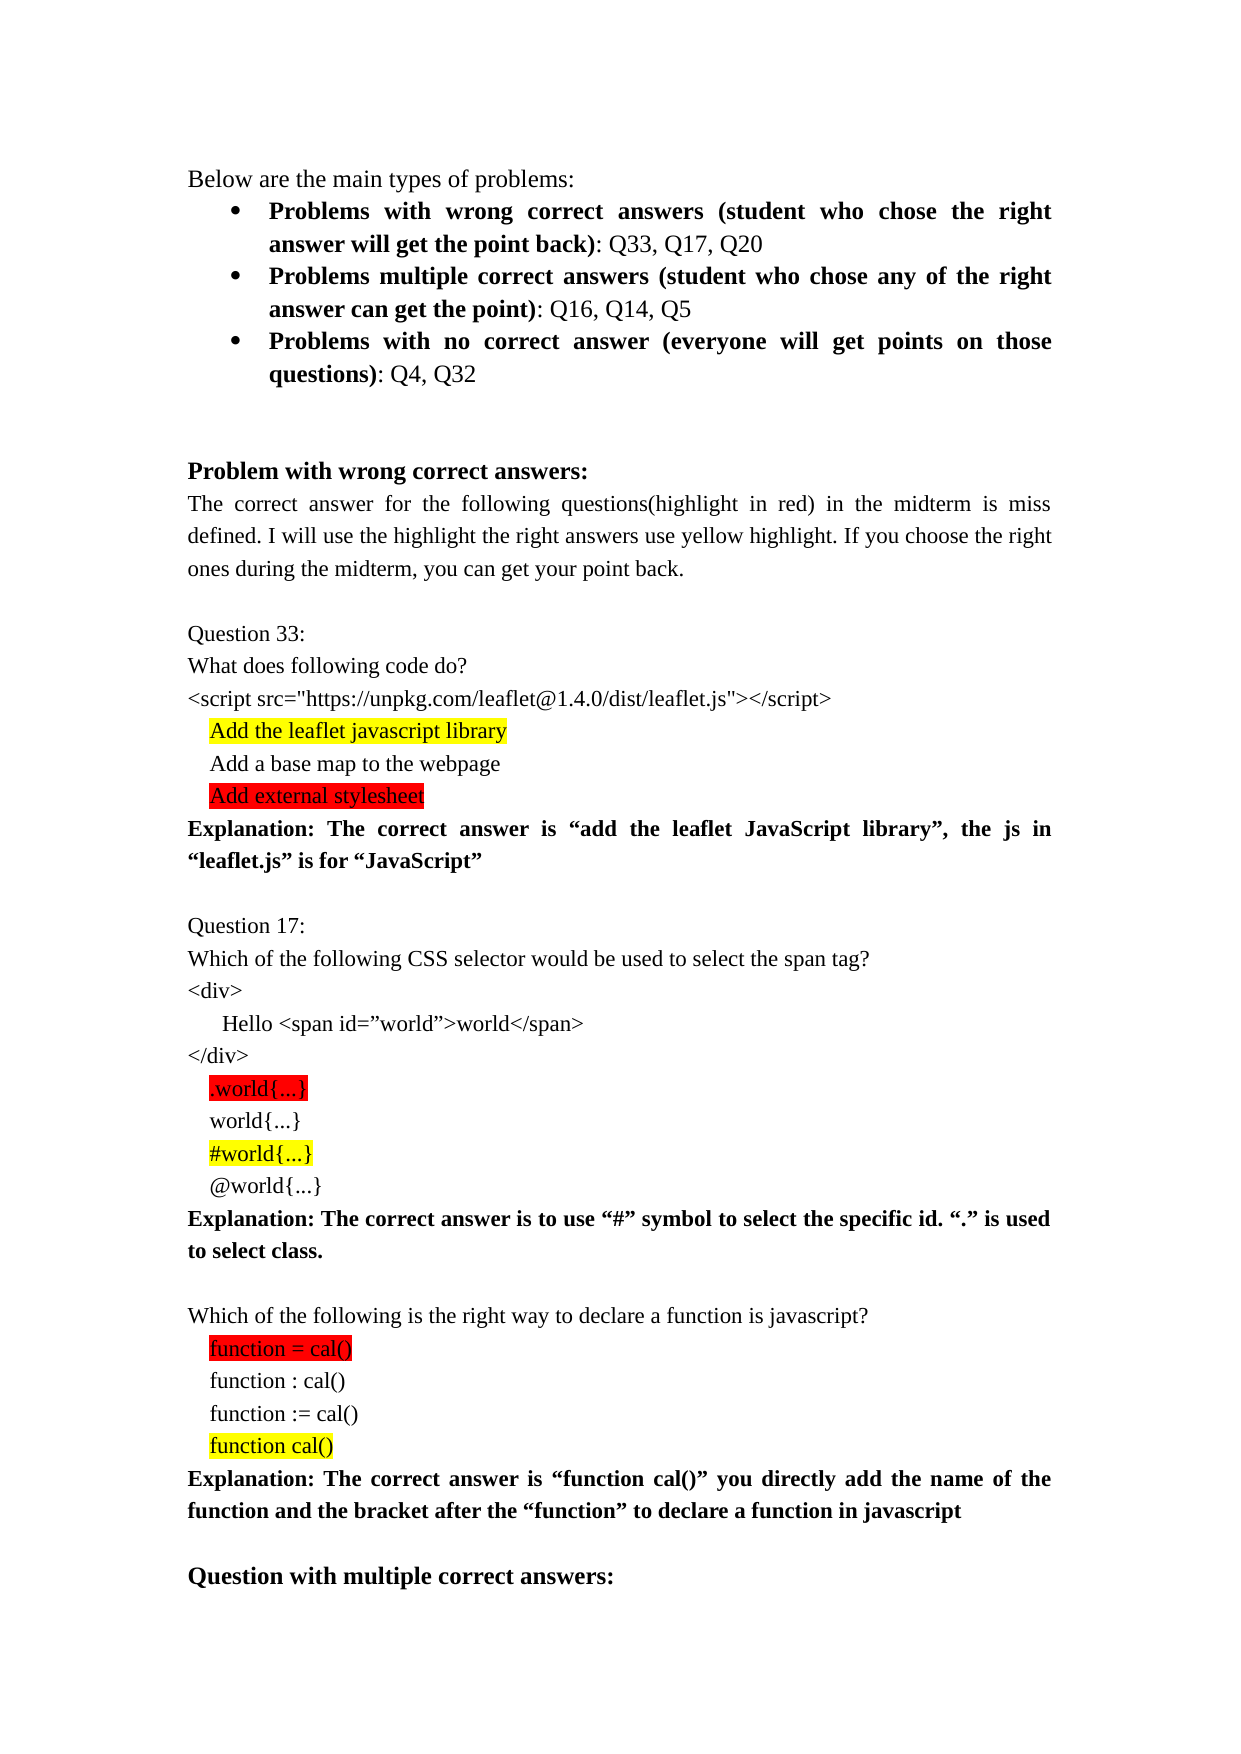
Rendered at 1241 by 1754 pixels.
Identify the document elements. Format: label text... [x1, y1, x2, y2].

text function : cal() [209, 1364, 1053, 1397]
text Explanation: The correct answer is “add the leaflet JavaScript library”, the js in “leaflet.js” is for “JavaScript” [187, 812, 1053, 877]
text Question 33: [187, 617, 1053, 649]
text What does following code do? [187, 649, 1053, 682]
text .world{...} [209, 1072, 1053, 1104]
text Question with multiple correct answers: [187, 1559, 1053, 1592]
text #world{...} [209, 1137, 1053, 1169]
text <div> [187, 974, 1053, 1007]
text Below are the main types of problems: [187, 162, 1053, 194]
text <script src="https://unpkg.com/leaflet@1.4.0/dist/leaflet.js"></script> [187, 682, 1053, 714]
text Add external stylesheet [209, 779, 1053, 812]
text function cal() [209, 1429, 1053, 1462]
text Explanation: The correct answer is “function cal()” you directly add the name of the function and the bracket after the “function” to declare a function in javascript [187, 1462, 1053, 1527]
list Problems multiple correct answers (student who chose any of the right answer can get the point): Q16, Q14, Q5 [231, 259, 1053, 324]
text @world{...} [209, 1169, 1053, 1202]
text Which of the following CSS selector would be used to select the span tag? [187, 942, 1053, 974]
text </div> [187, 1039, 1053, 1072]
text Which of the following is the right way to declare a function is javascript? [187, 1299, 1053, 1332]
list Problems with wrong correct answers (student who chose the right answer will get the point back): Q33, Q17, Q20 [231, 194, 1053, 259]
text Add the leaflet javascript library [209, 714, 1053, 747]
text Question 17: [187, 909, 1053, 942]
text The correct answer for the following questions(highlight in red) in the midterm is miss defined. I will use the highlight the right answers use yellow highlight. If you choose the right ones during the midterm, you can get your point back. [187, 487, 1053, 584]
text function := cal() [209, 1397, 1053, 1429]
text function = cal() [209, 1332, 1053, 1364]
text Hello <span id=”world”>world</span> [187, 1007, 1053, 1039]
list Problems with no correct answer (everyone will get points on those questions): Q4, Q32 [231, 324, 1053, 389]
text Problem with wrong correct answers: [187, 454, 1053, 487]
text world{...} [209, 1104, 1053, 1137]
text Add a base map to the webpage [209, 747, 1053, 779]
text Explanation: The correct answer is to use “#” symbol to select the specific id. “.” is used to select class. [187, 1202, 1053, 1267]
